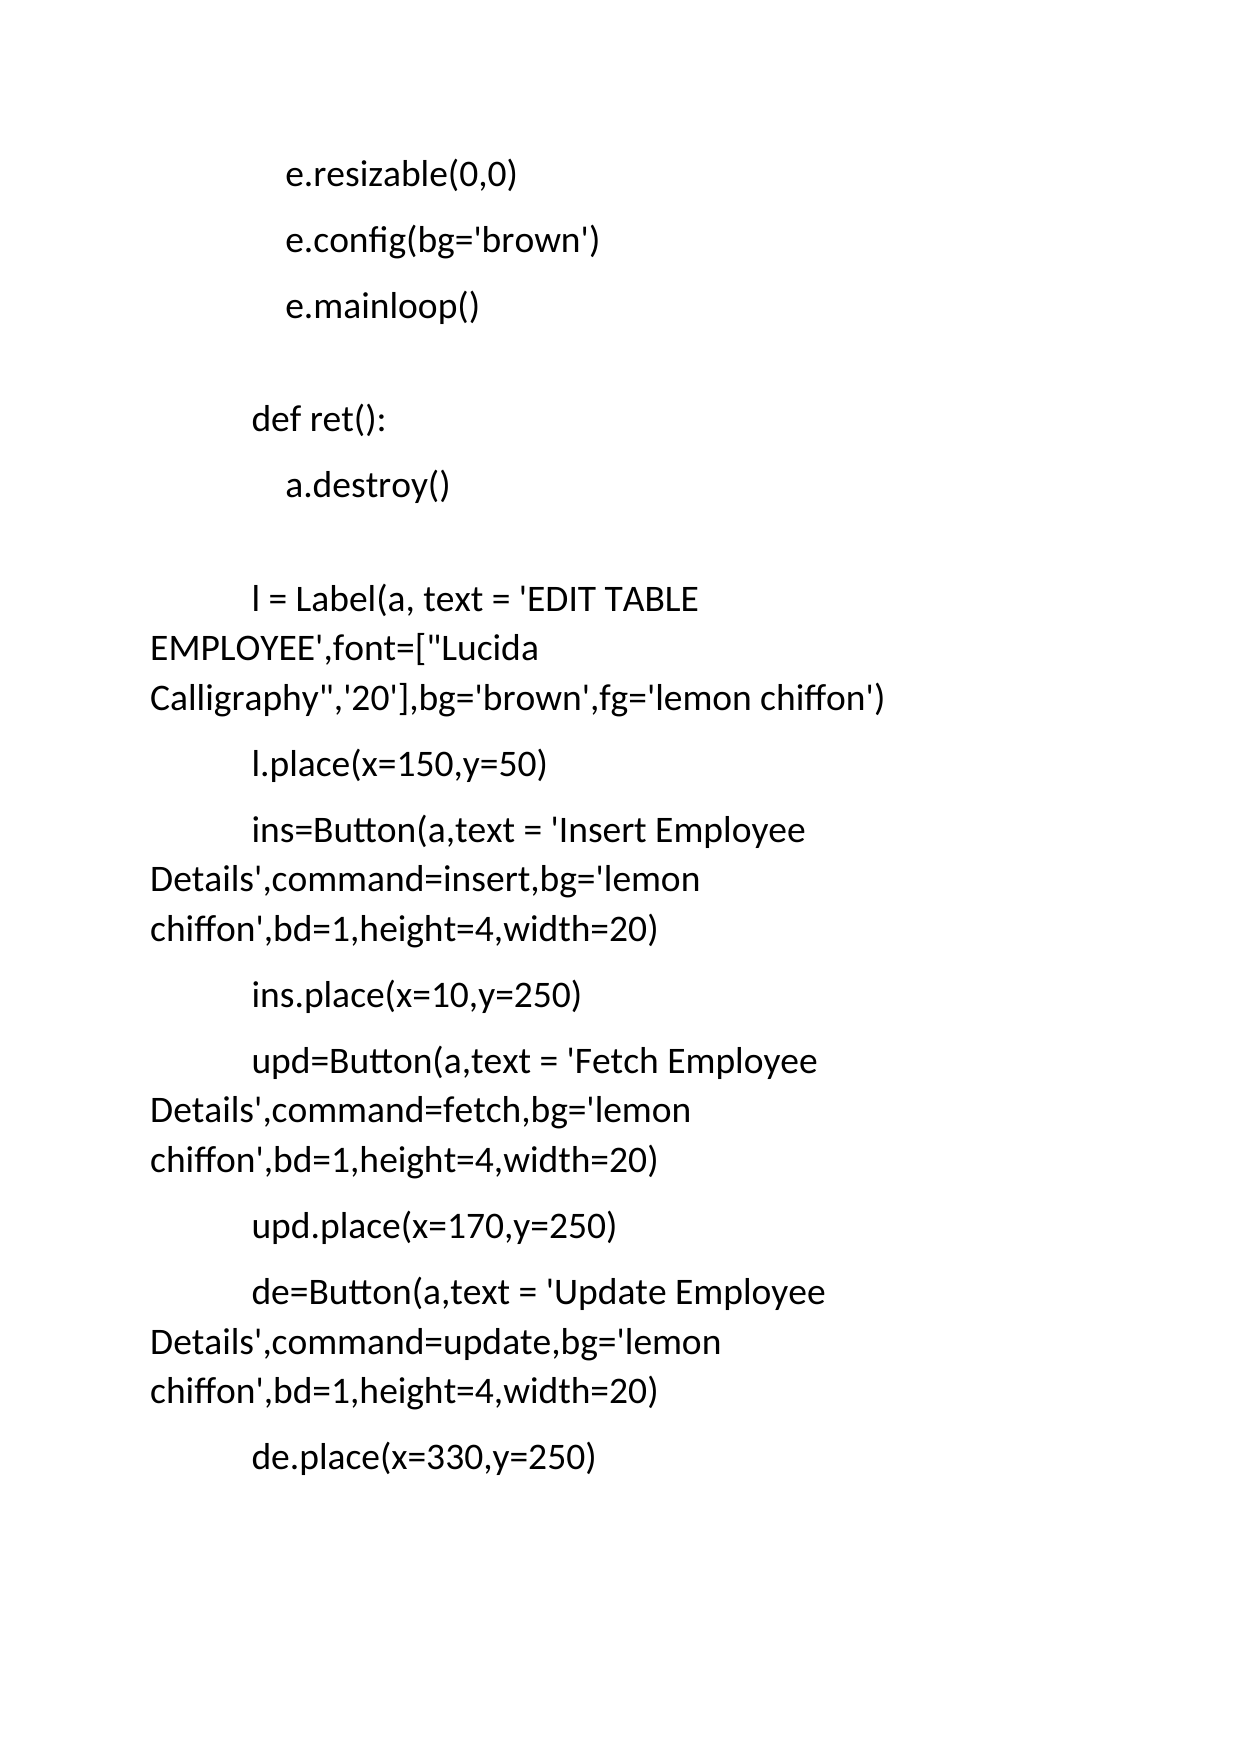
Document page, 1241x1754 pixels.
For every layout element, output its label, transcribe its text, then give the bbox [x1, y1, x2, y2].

text l = Label(a, text = 'EDIT TABLE EMPLOYEE',font=["Lucida Calligraphy",'20'],bg='brown',fg='lemon chiffon') [150, 574, 1090, 719]
text upd.place(x=170,y=250) [150, 1202, 1090, 1248]
text ins=Button(a,text = 'Insert Employee Details',command=insert,bg='lemon chiffon',bd=1,height=4,width=20) [150, 806, 1090, 951]
text ins.place(x=10,y=250) [150, 971, 1090, 1017]
text a.destroy() [150, 461, 1090, 507]
text e.config(bg='brown') [150, 216, 1090, 262]
text e.resizable(0,0) [150, 150, 1090, 196]
text l.place(x=150,y=50) [150, 739, 1090, 785]
text de=Button(a,text = 'Update Employee Details',command=update,bg='lemon chiffon',bd=1,height=4,width=20) [150, 1268, 1090, 1413]
text e.mainloop() [150, 282, 1090, 328]
text upd=Button(a,text = 'Fetch Employee Details',command=fetch,bg='lemon chiffon',bd=1,height=4,width=20) [150, 1037, 1090, 1182]
text de.place(x=330,y=250) [150, 1433, 1090, 1479]
text def ret(): [150, 395, 1090, 441]
